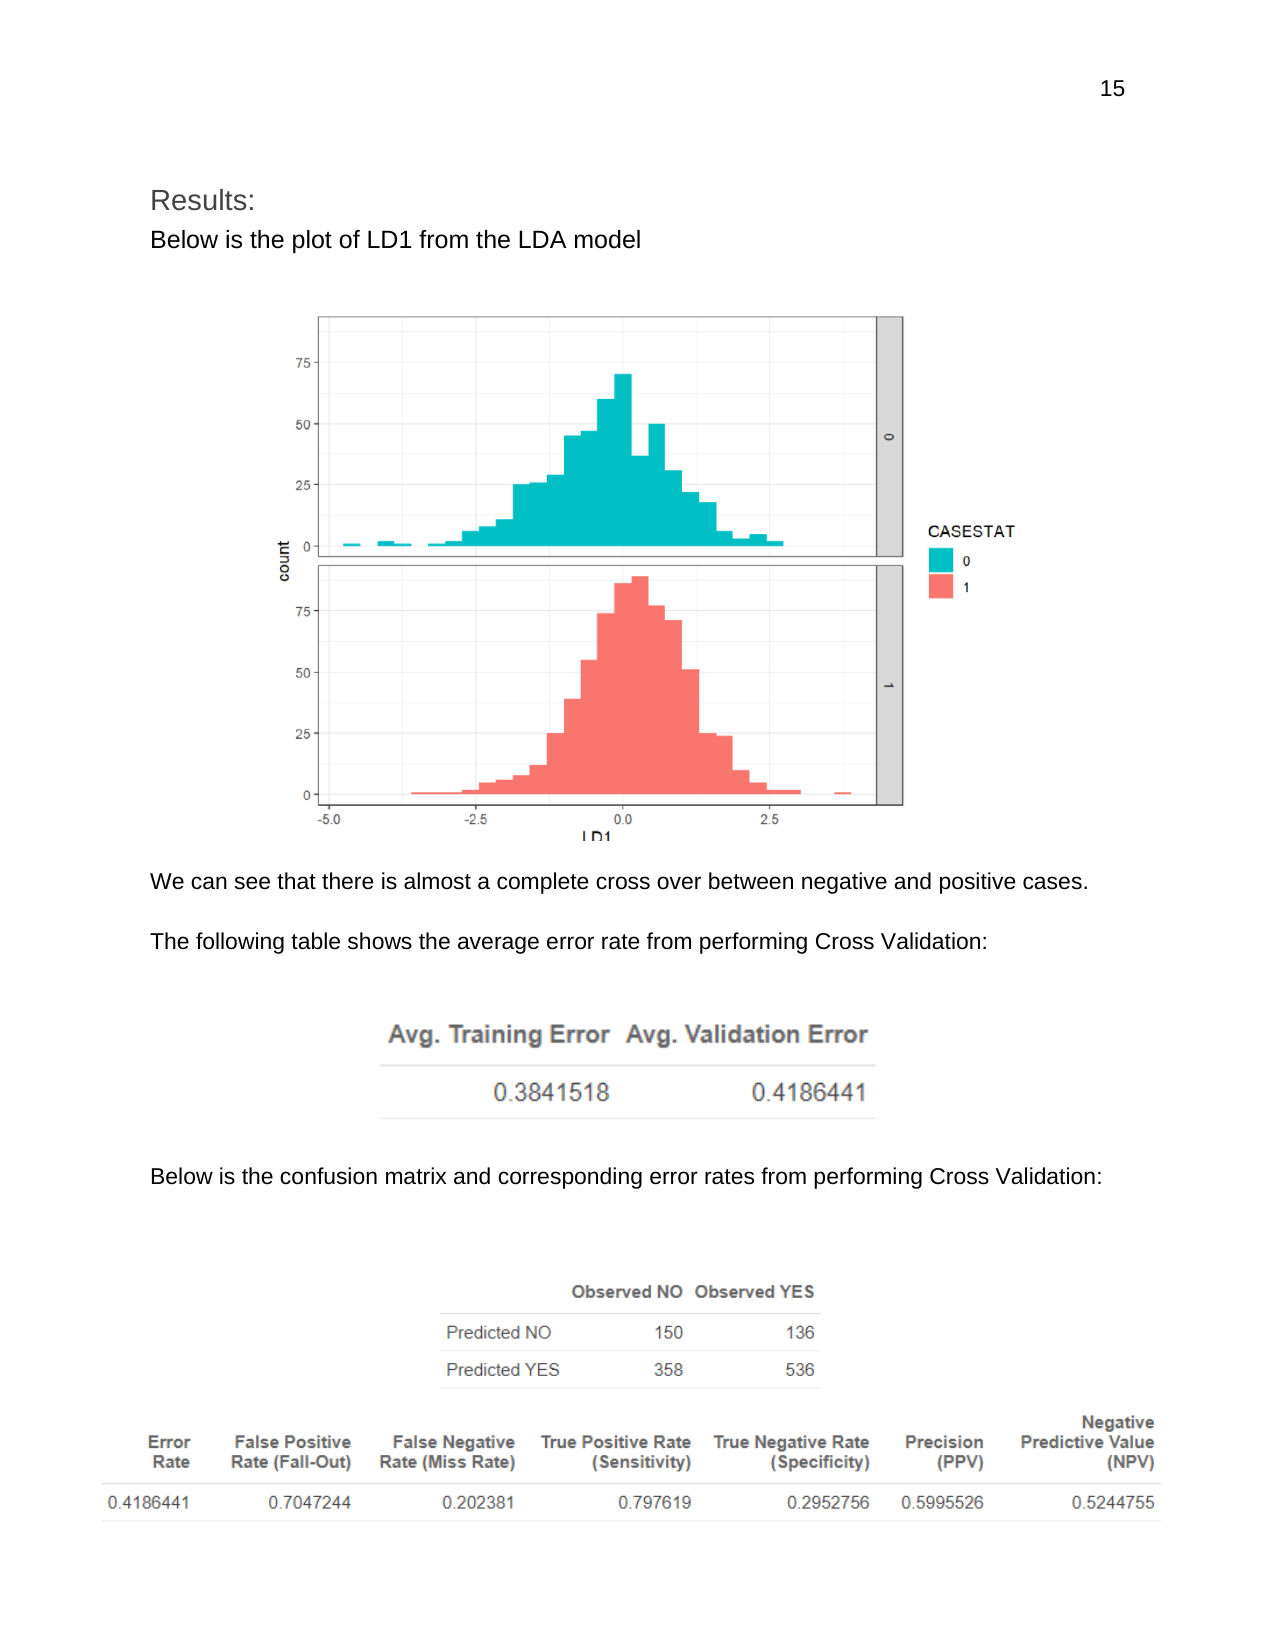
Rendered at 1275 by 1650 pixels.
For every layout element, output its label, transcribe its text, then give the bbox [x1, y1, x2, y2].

picture [88, 1273, 1187, 1551]
picture [348, 1001, 927, 1137]
picture [268, 300, 1021, 841]
text The following table shows the average error rate from performing Cross Validation: [150, 928, 1125, 954]
subtitle Results: [150, 183, 1125, 217]
text Below is the plot of LD1 from the LDA model [150, 225, 1125, 254]
